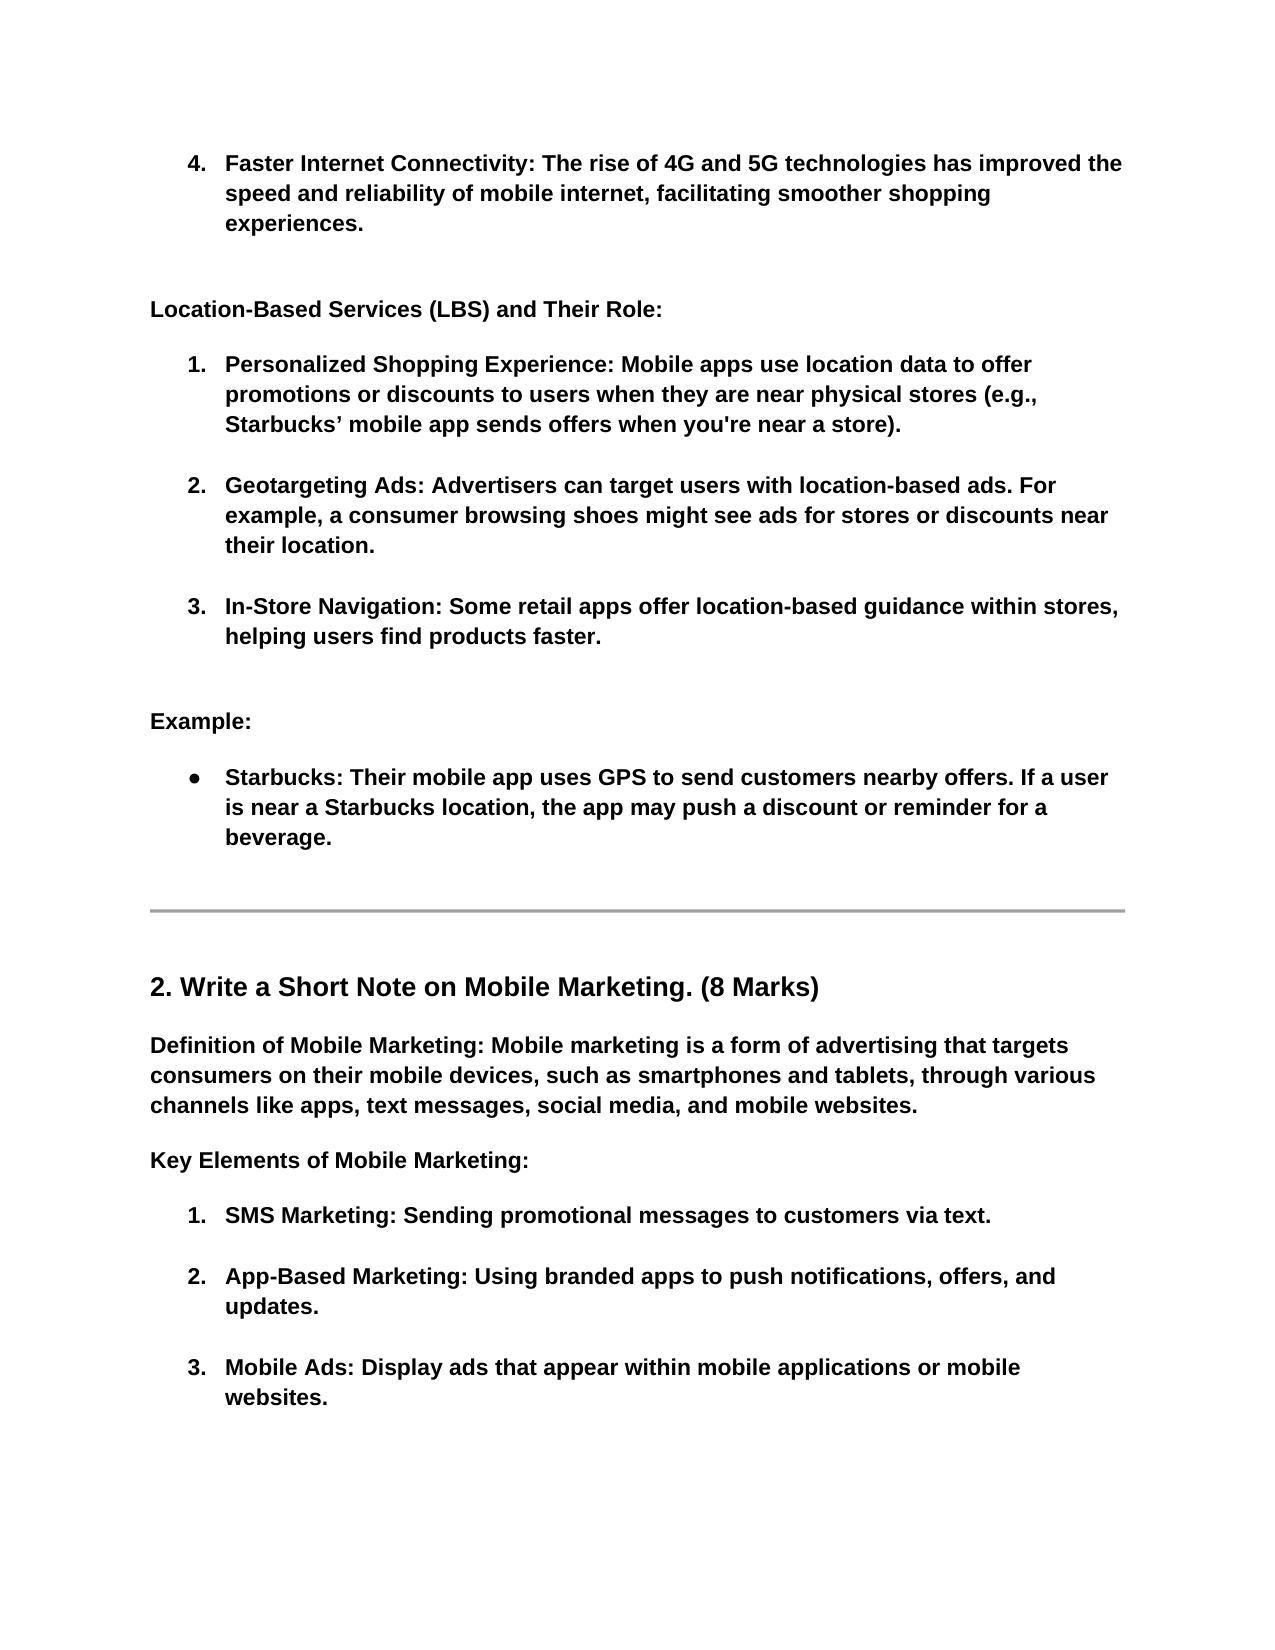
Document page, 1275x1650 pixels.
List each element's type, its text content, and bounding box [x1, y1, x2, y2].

list Personalized Shopping Experience: Mobile apps use location data to offer promotions or discounts to users when they are near physical stores (e.g., Starbucks’ mobile app sends offers when you're near a store). [187, 351, 1125, 468]
list In-Store Navigation: Some retail apps offer location-based guidance within stores, helping users find products faster. [187, 593, 1125, 679]
list Starbucks: Their mobile app uses GPS to send customers nearby offers. If a user is near a Starbucks location, the app may push a discount or reminder for a beverage. [187, 763, 1125, 881]
subtitle 2. Write a Short Note on Mobile Marketing. (8 Marks) [150, 971, 1125, 1002]
list SMS Marketing: Sending promotional messages to customers via text. [187, 1202, 1125, 1259]
list App-Based Marketing: Using branded apps to push notifications, offers, and updates. [187, 1263, 1125, 1349]
text Example: [150, 708, 1125, 735]
text Key Elements of Mobile Marketing: [150, 1147, 1125, 1173]
list Geotargeting Ads: Advertisers can target users with location-based ads. For example, a consumer browsing shoes might see ads for stores or discounts near their location. [187, 472, 1125, 589]
list Faster Internet Connectivity: The rise of 4G and 5G technologies has improved the speed and reliability of mobile internet, facilitating smoother shopping experiences. [187, 150, 1125, 267]
list Mobile Ads: Display ads that appear within mobile applications or mobile websites. [187, 1353, 1125, 1440]
text Definition of Mobile Marketing: Mobile marketing is a form of advertising that targets consumers on their mobile devices, such as smartphones and tablets, through various channels like apps, text messages, social media, and mobile websites. [150, 1032, 1125, 1118]
text Location-Based Services (LBS) and Their Role: [150, 296, 1125, 322]
